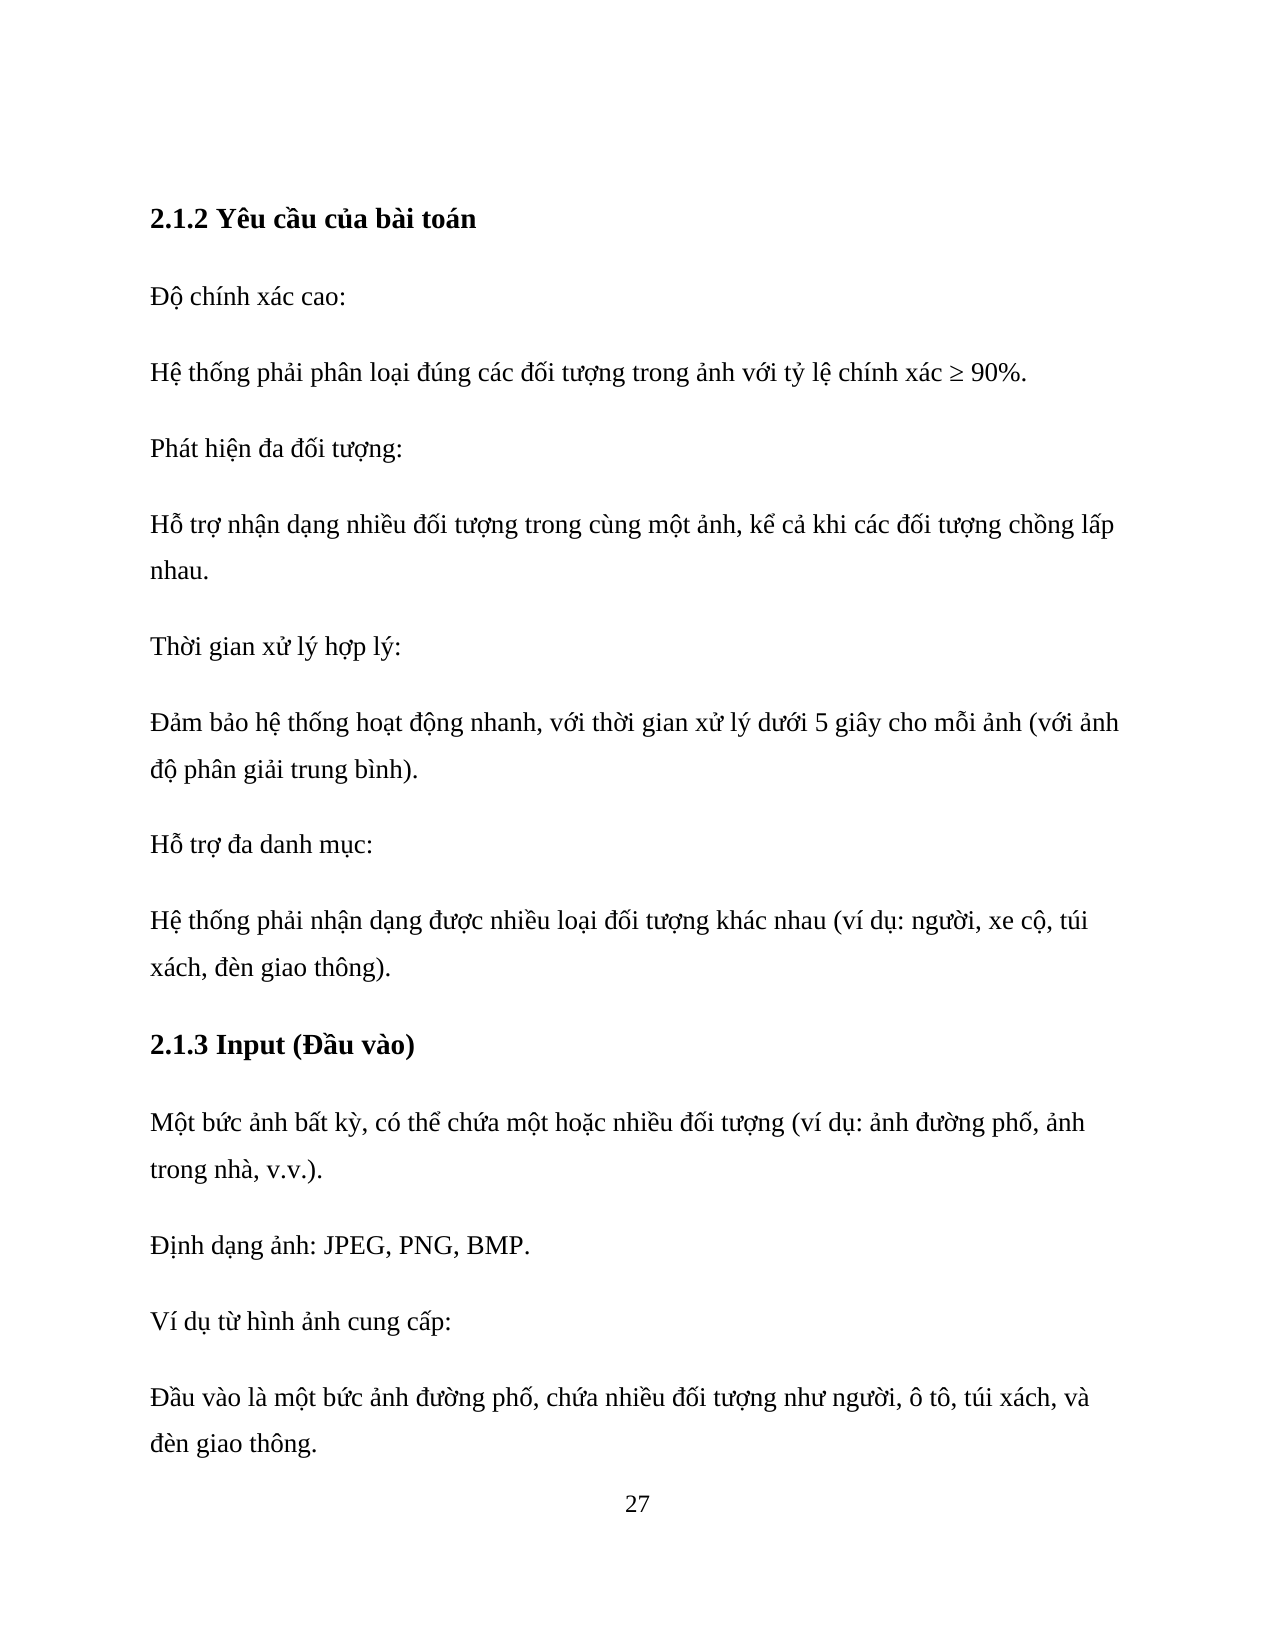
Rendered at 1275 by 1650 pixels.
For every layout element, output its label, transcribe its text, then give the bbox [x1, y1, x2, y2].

text Phát hiện đa đối tượng: [150, 432, 1125, 463]
text Độ chính xác cao: [150, 280, 1125, 311]
text Định dạng ảnh: JPEG, PNG, BMP. [150, 1229, 1125, 1260]
text Ví dụ từ hình ảnh cung cấp: [150, 1305, 1125, 1336]
text Hỗ trợ đa danh mục: [150, 829, 1125, 860]
subtitle 2.1.3 Input (Đầu vào) [150, 1027, 1125, 1061]
text Hệ thống phải phân loại đúng các đối tượng trong ảnh với tỷ lệ chính xác ≥ 90%. [150, 356, 1125, 387]
text Đảm bảo hệ thống hoạt động nhanh, với thời gian xử lý dưới 5 giây cho mỗi ảnh (với ảnh độ phân giải trung bình). [150, 706, 1125, 784]
text Hỗ trợ nhận dạng nhiều đối tượng trong cùng một ảnh, kể cả khi các đối tượng chồng lấp nhau. [150, 508, 1125, 586]
text Một bức ảnh bất kỳ, có thể chứa một hoặc nhiều đối tượng (ví dụ: ảnh đường phố, ảnh trong nhà, v.v.). [150, 1106, 1125, 1184]
text Hệ thống phải nhận dạng được nhiều loại đối tượng khác nhau (ví dụ: người, xe cộ, túi xách, đèn giao thông). [150, 904, 1125, 982]
text Đầu vào là một bức ảnh đường phố, chứa nhiều đối tượng như người, ô tô, túi xách, và đèn giao thông. [150, 1381, 1125, 1458]
text Thời gian xử lý hợp lý: [150, 630, 1125, 661]
subtitle 2.1.2 Yêu cầu của bài toán [150, 201, 1125, 234]
